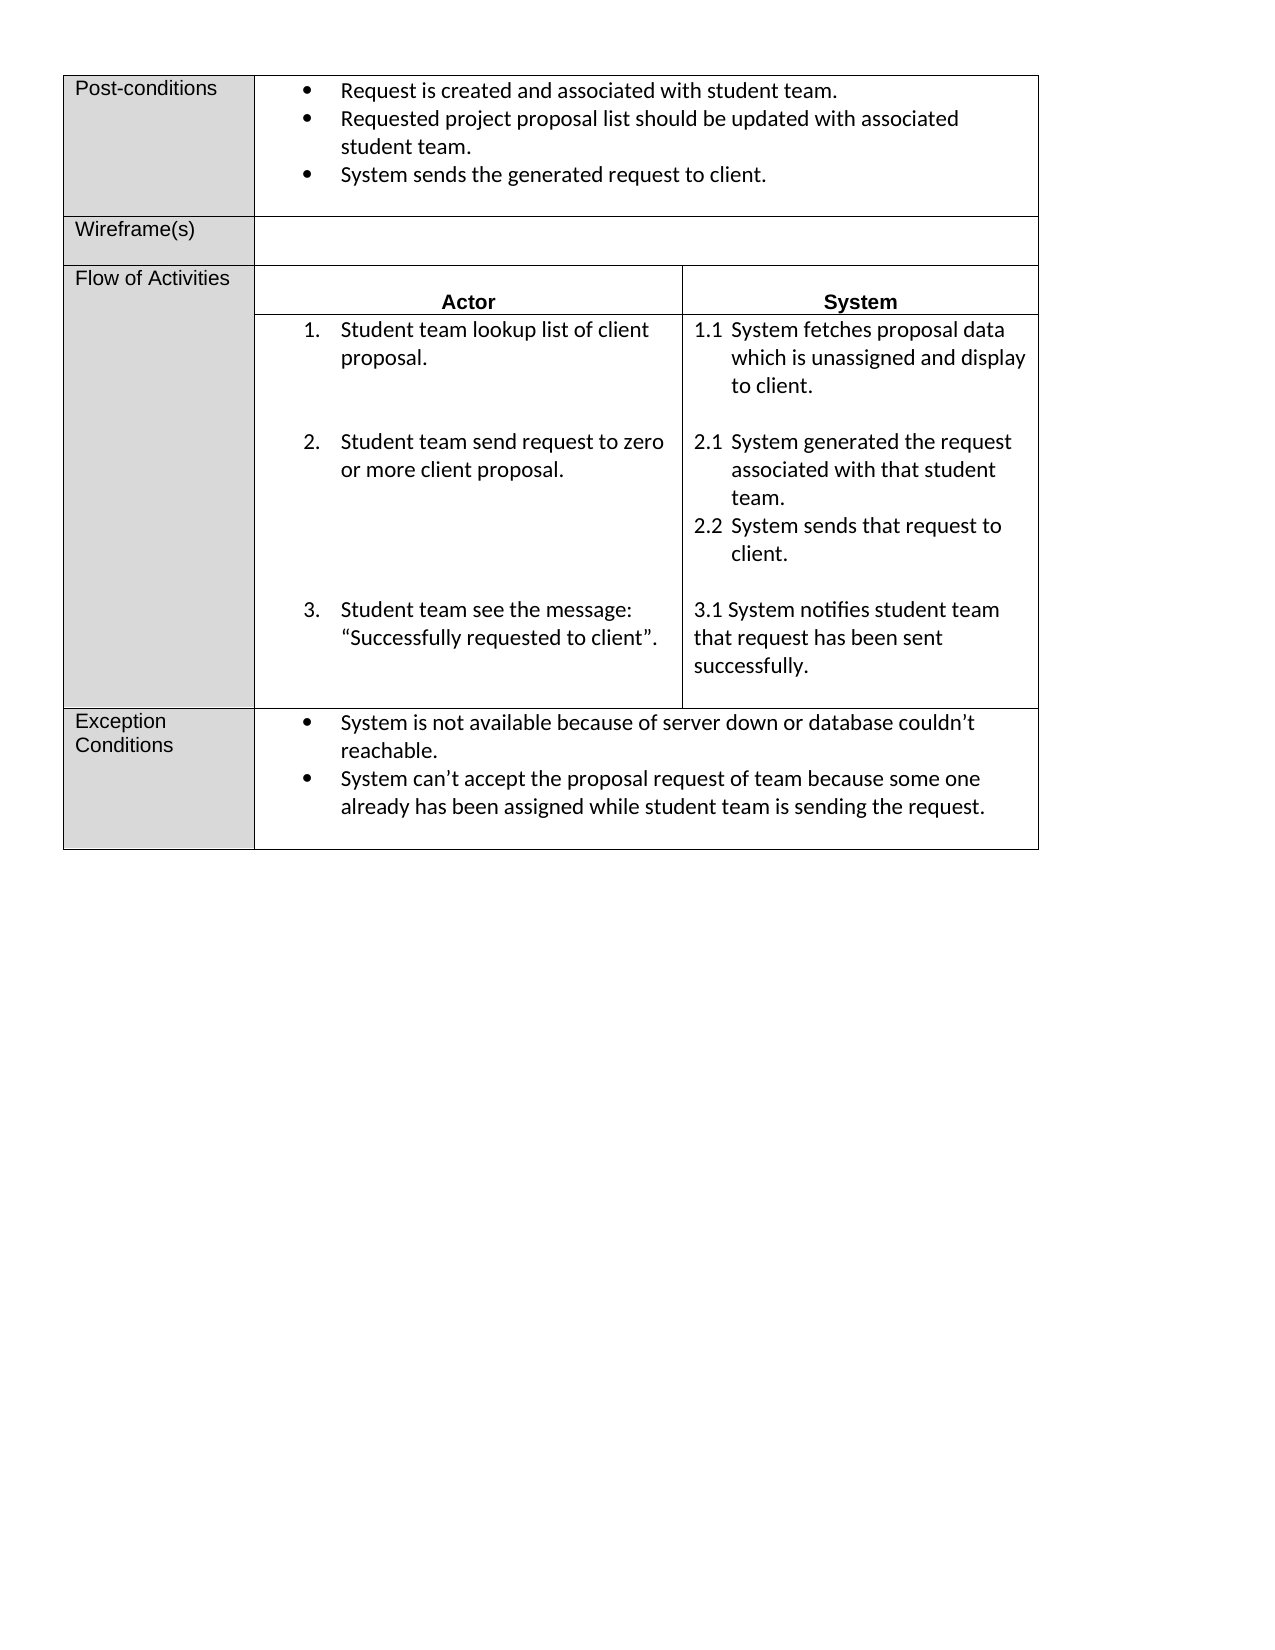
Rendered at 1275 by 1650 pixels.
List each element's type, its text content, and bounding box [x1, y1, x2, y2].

table_cell Wireframe(s) [64, 217, 254, 265]
table_cell System [683, 266, 1038, 314]
table_cell Post-conditions [64, 76, 254, 216]
table_cell Flow of Activities [64, 266, 254, 707]
table_cell Request is created and associated with student team. Requested project proposal list should be updated with associated student team. System sends the generated request to client. [255, 76, 1038, 216]
table_cell System is not available because of server down or database couldn’t reachable. System can’t accept the proposal request of team because some one already has been assigned while student team is sending the request. [255, 709, 1038, 848]
table_cell Actor [255, 266, 682, 314]
table_cell Student team lookup list of client proposal. Student team send request to zero or more client proposal. Student team see the message: “Successfully requested to client”. [255, 315, 682, 707]
table_cell Exception Conditions [64, 709, 254, 848]
table_cell [255, 217, 1038, 265]
table_cell System fetches proposal data which is unassigned and display to client. System generated the request associated with that student team. System sends that request to client. 3.1 System notifies student team that request has been sent successfully. [683, 315, 1038, 707]
